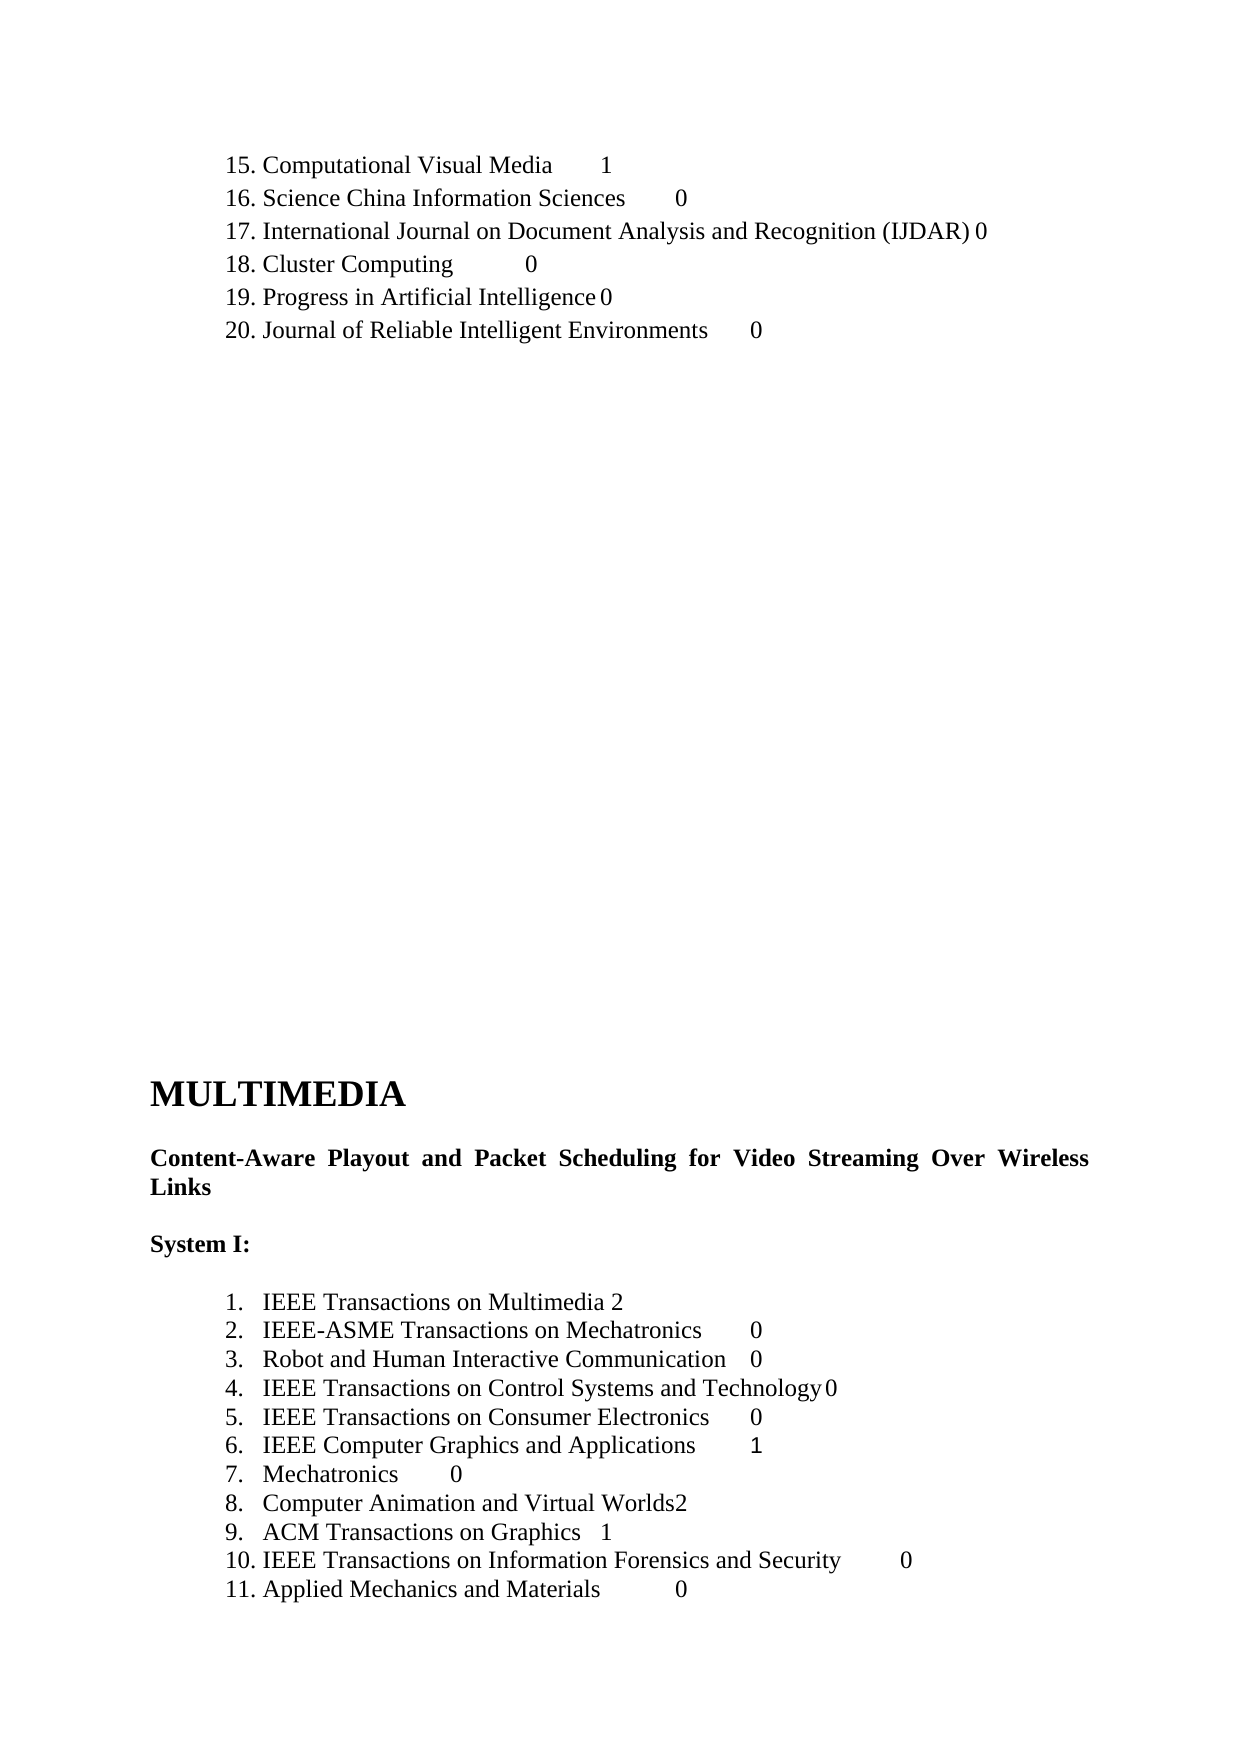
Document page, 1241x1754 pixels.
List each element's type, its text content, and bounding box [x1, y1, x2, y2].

text Content-Aware Playout and Packet Scheduling for Video Streaming Over Wireless Links [150, 1143, 1090, 1201]
list Cluster Computing 0 [225, 249, 1090, 278]
list Science China Information Sciences 0 [225, 183, 1090, 212]
list Computational Visual Media 1 [225, 150, 1090, 179]
list Robot and Human Interactive Communication 0 [225, 1344, 1090, 1373]
list ACM Transactions on Graphics 1 [225, 1517, 1090, 1546]
list Applied Mechanics and Materials 0 [225, 1574, 1090, 1603]
text MULTIMEDIA [150, 1071, 1090, 1114]
list IEEE Transactions on Consumer Electronics 0 [225, 1402, 1090, 1431]
text System I: [150, 1229, 1090, 1258]
list IEEE Transactions on Multimedia 2 [225, 1287, 1090, 1316]
list IEEE Transactions on Information Forensics and Security 0 [225, 1546, 1090, 1574]
list Journal of Reliable Intelligent Environments 0 [225, 315, 1090, 344]
list Mechatronics 0 [225, 1459, 1090, 1488]
list Progress in Artificial Intelligence 0 [225, 282, 1090, 311]
list Computer Animation and Virtual Worlds 2 [225, 1488, 1090, 1517]
list IEEE Computer Graphics and Applications 1 [225, 1431, 1090, 1459]
list IEEE Transactions on Control Systems and Technology 0 [225, 1373, 1090, 1402]
list International Journal on Document Analysis and Recognition (IJDAR) 0 [225, 216, 1090, 245]
list IEEE-ASME Transactions on Mechatronics 0 [225, 1316, 1090, 1344]
